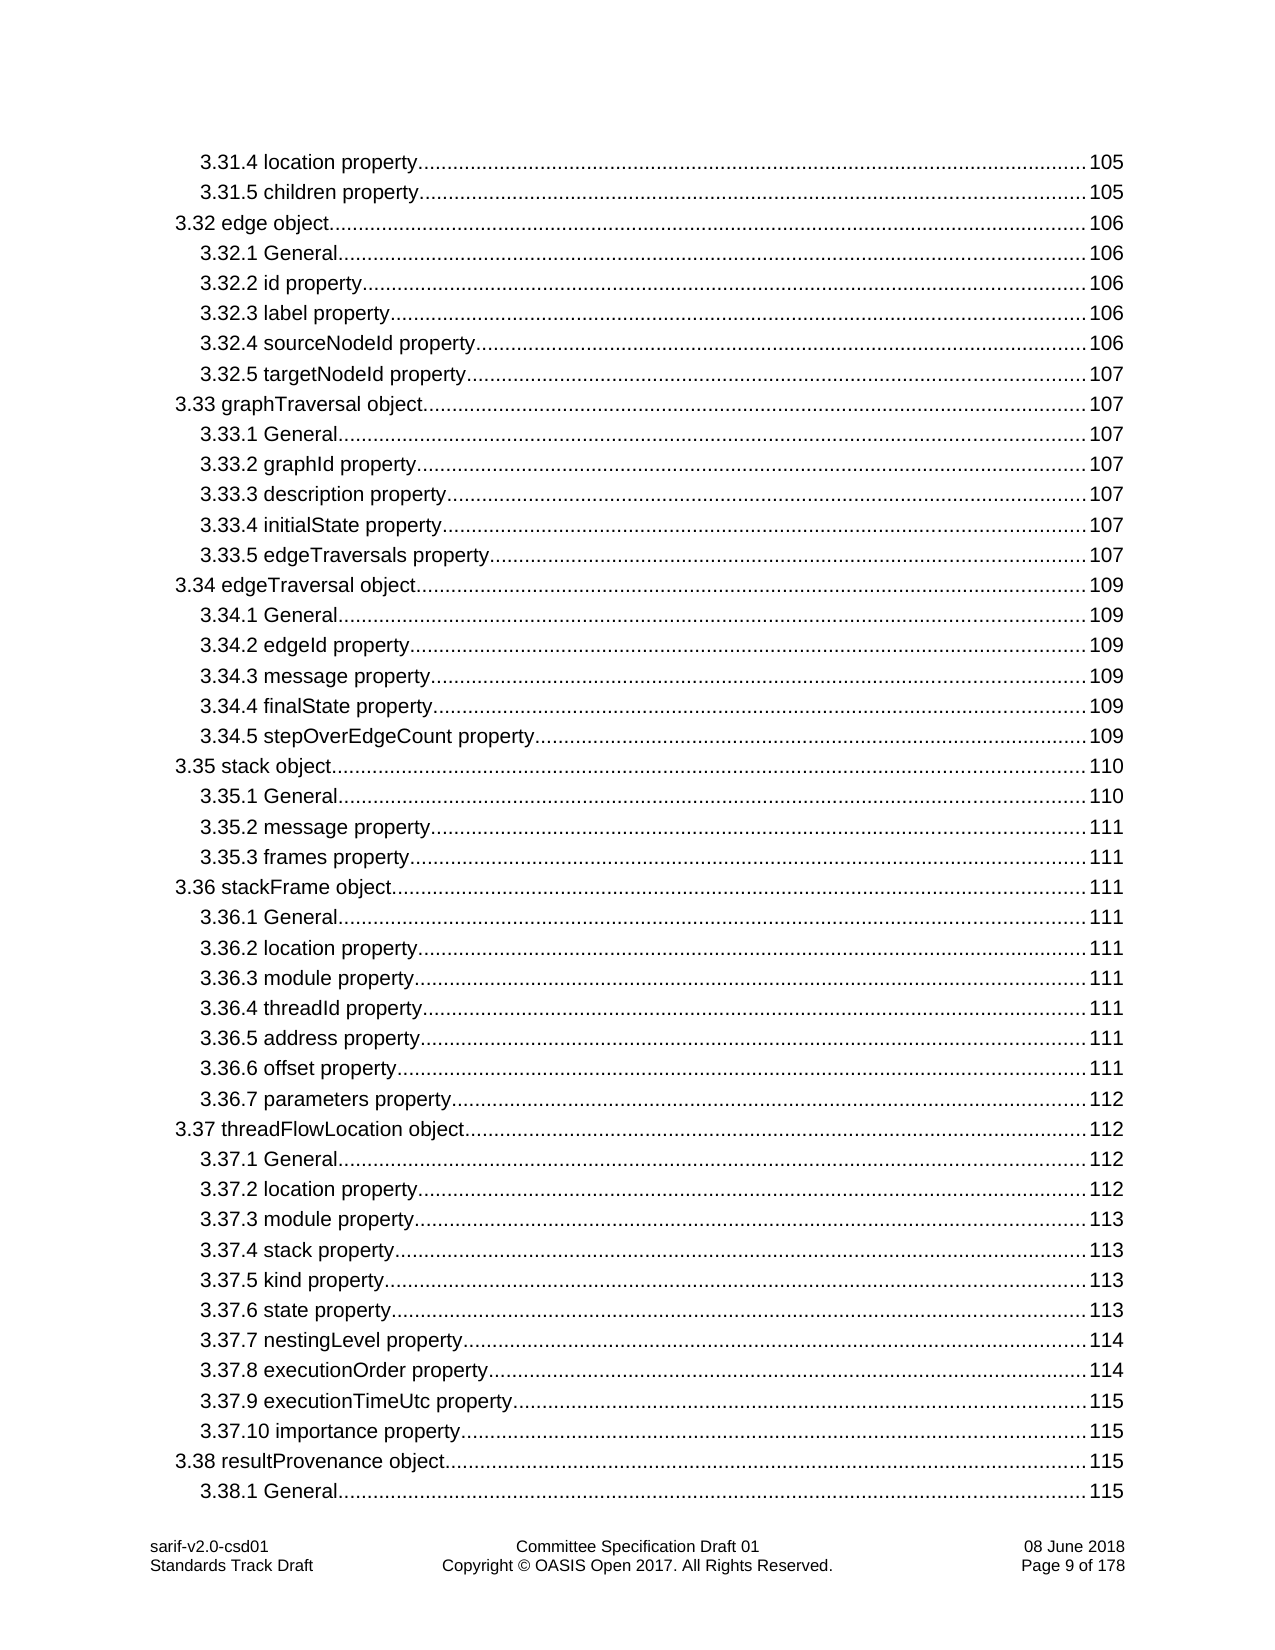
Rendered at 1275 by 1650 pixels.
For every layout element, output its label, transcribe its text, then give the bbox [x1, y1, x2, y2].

text 3.32 edge object 106 [175, 210, 1125, 234]
text 3.37.2 location property 112 [200, 1177, 1125, 1201]
text 3.38 resultProvenance object 115 [175, 1449, 1125, 1473]
text 3.37.10 importance property 115 [200, 1419, 1125, 1443]
text 3.34.2 edgeId property 109 [200, 633, 1125, 657]
text 3.34.3 message property 109 [200, 663, 1125, 687]
text 3.33.4 initialState property 107 [200, 512, 1125, 536]
text 3.36.3 module property 111 [200, 966, 1125, 989]
text 3.36.4 threadId property 111 [200, 996, 1125, 1020]
text 3.33.5 edgeTraversals property 107 [200, 543, 1125, 567]
text 3.37 threadFlowLocation object 112 [175, 1117, 1125, 1141]
text 3.37.4 stack property 113 [200, 1237, 1125, 1261]
text 3.37.6 state property 113 [200, 1298, 1125, 1322]
text 3.34 edgeTraversal object 109 [175, 573, 1125, 597]
text 3.35.1 General 110 [200, 784, 1125, 808]
text 3.37.3 module property 113 [200, 1207, 1125, 1231]
text 3.36.6 offset property 111 [200, 1056, 1125, 1080]
text 3.37.1 General 112 [200, 1147, 1125, 1171]
text 3.36.7 parameters property 112 [200, 1086, 1125, 1110]
text 3.36.2 location property 111 [200, 935, 1125, 959]
text 3.37.8 executionOrder property 114 [200, 1358, 1125, 1382]
text 3.38.1 General 115 [200, 1479, 1125, 1503]
text 3.31.5 children property 105 [200, 180, 1125, 204]
text 3.35.2 message property 111 [200, 814, 1125, 838]
text 3.32.4 sourceNodeId property 106 [200, 331, 1125, 355]
text 3.33.1 General 107 [200, 422, 1125, 446]
text 3.32.3 label property 106 [200, 301, 1125, 325]
text 3.33 graphTraversal object 107 [175, 392, 1125, 416]
text 3.32.5 targetNodeId property 107 [200, 361, 1125, 385]
text 3.34.5 stepOverEdgeCount property 109 [200, 724, 1125, 748]
text 3.32.1 General 106 [200, 241, 1125, 264]
text 3.33.2 graphId property 107 [200, 452, 1125, 476]
text 3.37.5 kind property 113 [200, 1268, 1125, 1292]
text 3.34.4 finalState property 109 [200, 694, 1125, 718]
text 3.32.2 id property 106 [200, 271, 1125, 295]
text 3.36.1 General 111 [200, 905, 1125, 929]
text 3.33.3 description property 107 [200, 482, 1125, 506]
text 3.37.9 executionTimeUtc property 115 [200, 1388, 1125, 1412]
text 3.35.3 frames property 111 [200, 845, 1125, 869]
text 3.37.7 nestingLevel property 114 [200, 1328, 1125, 1352]
text 3.36.5 address property 111 [200, 1026, 1125, 1050]
text 3.34.1 General 109 [200, 603, 1125, 627]
text 3.36 stackFrame object 111 [175, 875, 1125, 899]
text 3.35 stack object 110 [175, 754, 1125, 778]
text 3.31.4 location property 105 [200, 150, 1125, 174]
